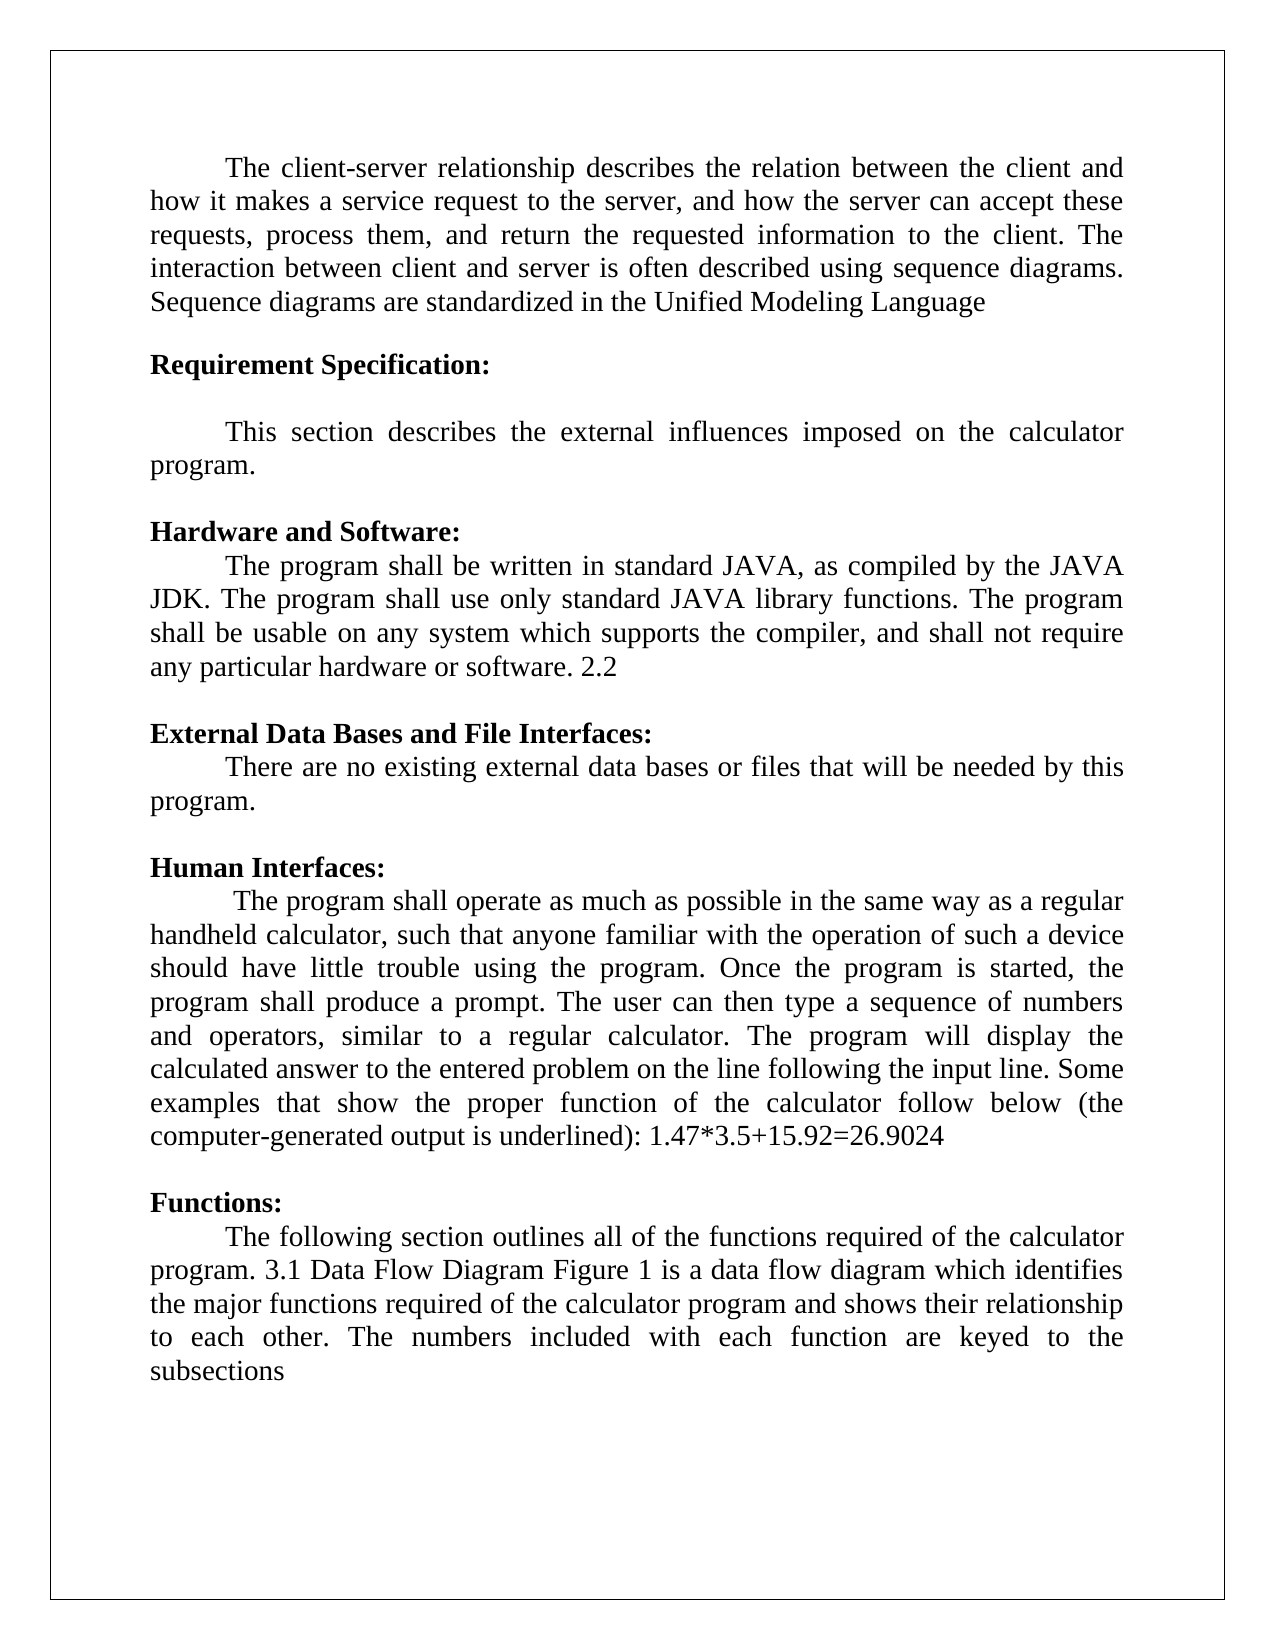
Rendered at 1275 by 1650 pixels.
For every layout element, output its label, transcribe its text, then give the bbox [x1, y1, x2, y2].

list This section describes the external influences imposed on the calculator program. [150, 414, 1125, 481]
list Functions: [150, 1185, 1125, 1219]
list The program shall be written in standard JAVA, as compiled by the JAVA JDK. The program shall use only standard JAVA library functions. The program shall be usable on any system which supports the compiler, and shall not require any particular hardware or software. 2.2 [150, 548, 1125, 682]
list Human Interfaces: [150, 850, 1125, 883]
list The program shall operate as much as possible in the same way as a regular handheld calculator, such that anyone familiar with the operation of such a device should have little trouble using the program. Once the program is started, the program shall produce a prompt. The user can then type a sequence of numbers and operators, similar to a regular calculator. The program will display the calculated answer to the entered problem on the line following the input line. Some examples that show the proper function of the calculator follow below (the computer-generated output is underlined): 1.47*3.5+15.92=26.9024 [150, 883, 1125, 1152]
list Requirement Specification: [150, 347, 1125, 380]
list There are no existing external data bases or files that will be needed by this program. [150, 749, 1125, 816]
list External Data Bases and File Interfaces: [150, 716, 1125, 749]
list The following section outlines all of the functions required of the calculator program. 3.1 Data Flow Diagram Figure 1 is a data flow diagram which identifies the major functions required of the calculator program and shows their relationship to each other. The numbers included with each function are keyed to the subsections [150, 1219, 1125, 1387]
text The client-server relationship describes the relation between the client and how it makes a service request to the server, and how the server can accept these requests, process them, and return the requested information to the client. The interaction between client and server is often described using sequence diagrams. Sequence diagrams are standardized in the Unified Modeling Language [150, 150, 1125, 318]
list Hardware and Software: [150, 514, 1125, 548]
